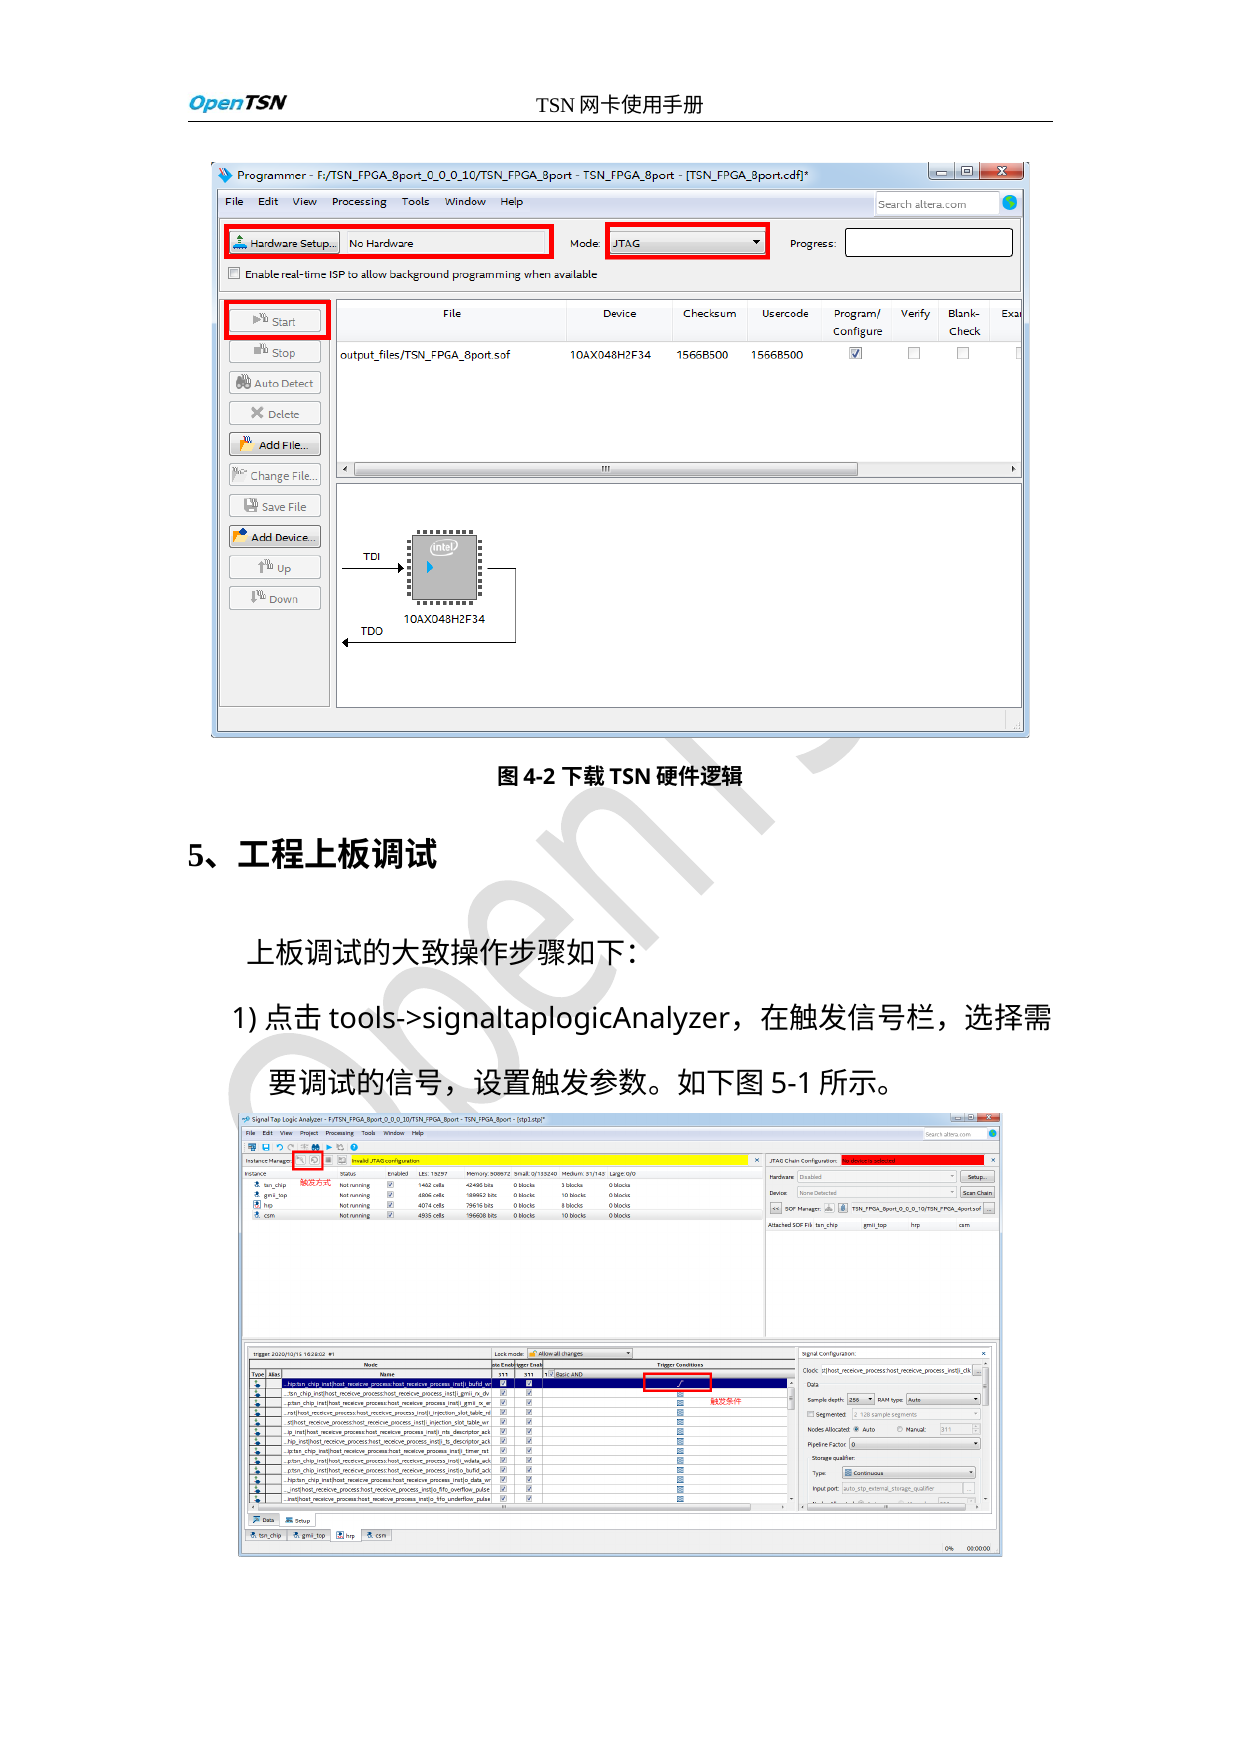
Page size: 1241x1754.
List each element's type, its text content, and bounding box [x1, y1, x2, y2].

list 点击tools->signaltaplogicAnalyzer，在触发信号栏，选择需要调试的信号，设置触发参数。如下图5-1所示。 [231, 983, 1053, 1113]
picture [211, 162, 1030, 738]
text 图4-2 下载TSN硬件逻辑 [187, 759, 1053, 791]
picture [238, 1113, 1003, 1557]
text 上板调试的大致操作步骤如下： [187, 918, 1053, 983]
picture [187, 92, 288, 113]
text 5、工程上板调试 [187, 828, 1053, 876]
